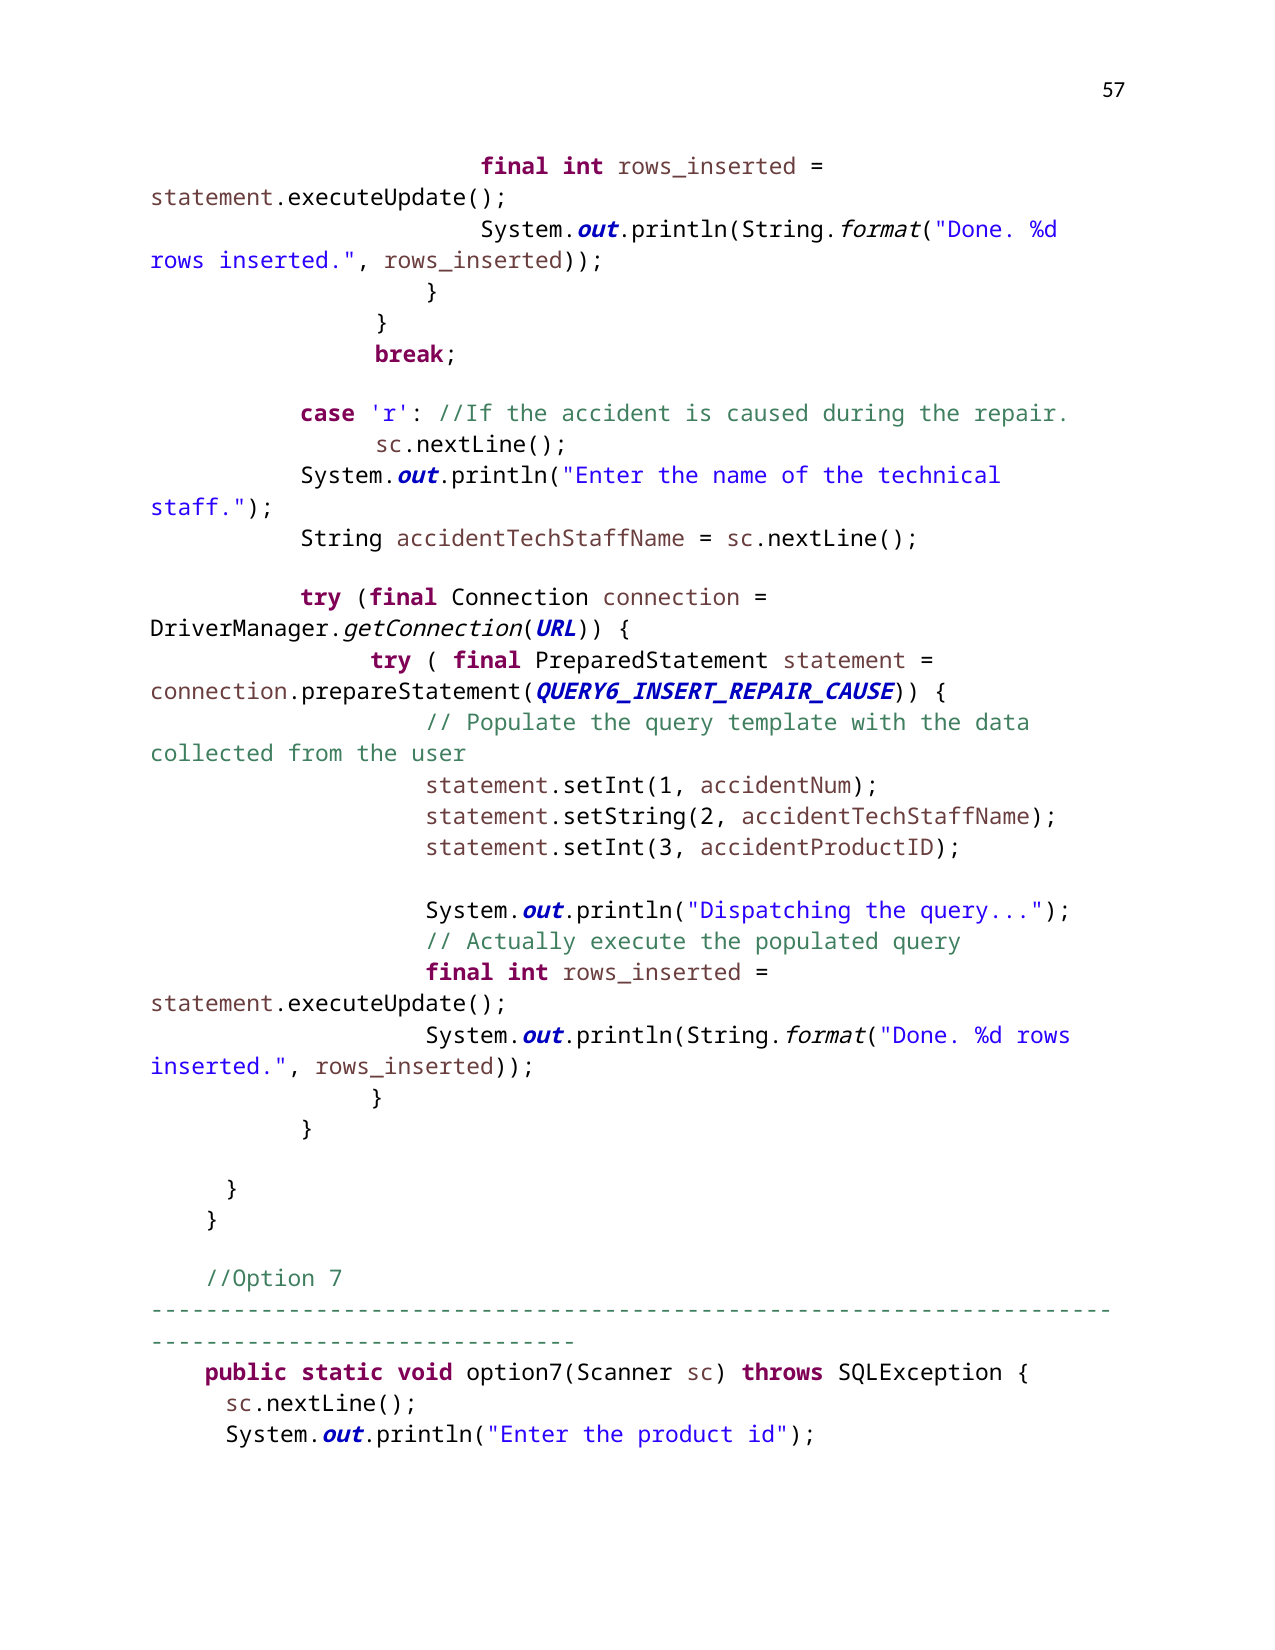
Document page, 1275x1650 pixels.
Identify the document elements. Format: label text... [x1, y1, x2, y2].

text case 'r': //If the accident is caused during the repair. [150, 397, 1125, 428]
text System.out.println("Dispatching the query..."); [150, 893, 1125, 925]
text System.out.println(String.format("Done. %d rows inserted.", rows_inserted)); [150, 1018, 1125, 1081]
text final int rows_inserted = statement.executeUpdate(); [150, 956, 1125, 1018]
text } [150, 1172, 1125, 1203]
text try ( final PreparedStatement statement = connection.prepareStatement(QUERY6_INSERT_REPAIR_CAUSE)) { [150, 643, 1125, 706]
text final int rows_inserted = statement.executeUpdate(); [150, 150, 1125, 212]
text statement.setString(2, accidentTechStaffName); [150, 800, 1125, 831]
text sc.nextLine(); [150, 1387, 1125, 1418]
text } [150, 306, 1125, 337]
text System.out.println("Enter the product id"); [150, 1418, 1125, 1449]
text } [150, 1081, 1125, 1112]
text } [150, 275, 1125, 306]
text sc.nextLine(); [150, 428, 1125, 459]
text System.out.println(String.format("Done. %d rows inserted.", rows_inserted)); [150, 212, 1125, 275]
text statement.setInt(1, accidentNum); [150, 768, 1125, 800]
text try (final Connection connection = DriverManager.getConnection(URL)) { [150, 581, 1125, 643]
text public static void option7(Scanner sc) throws SQLException { [150, 1356, 1125, 1387]
text //Option 7 ----------------------------------------------------------------------------------------------------- [150, 1262, 1125, 1356]
text String accidentTechStaffName = sc.nextLine(); [150, 522, 1125, 553]
text break; [150, 337, 1125, 369]
text } [150, 1203, 1125, 1234]
text } [150, 1112, 1125, 1143]
text // Populate the query template with the data collected from the user [150, 706, 1125, 768]
text // Actually execute the populated query [150, 925, 1125, 956]
text System.out.println("Enter the name of the technical staff."); [150, 459, 1125, 522]
text statement.setInt(3, accidentProductID); [150, 831, 1125, 862]
